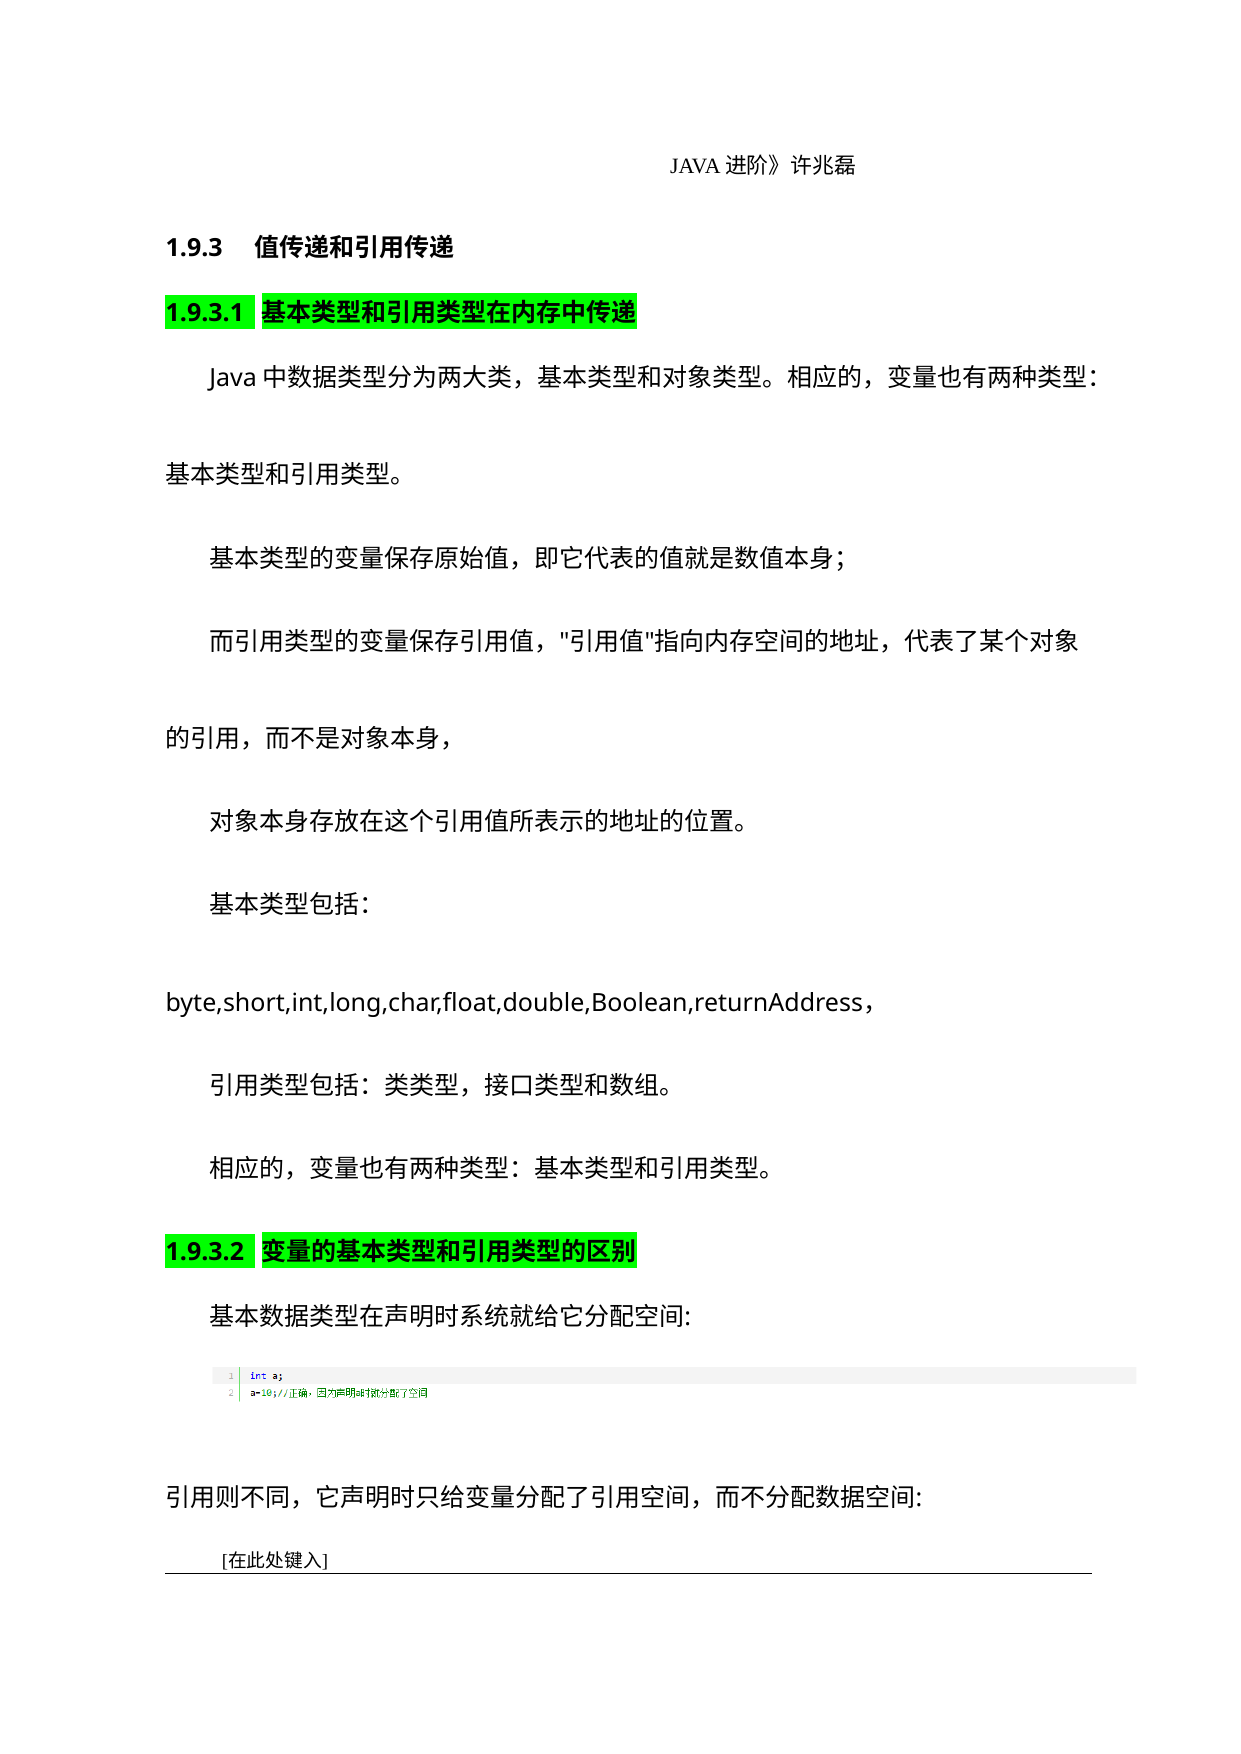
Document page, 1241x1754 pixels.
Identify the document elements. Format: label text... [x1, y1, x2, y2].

text 基本数据类型在声明时系统就给它分配空间: [165, 1282, 1092, 1347]
text 对象本身存放在这个引用值所表示的地址的位置。 [165, 787, 1092, 852]
text 基本类型和引用类型在内存中传递 [165, 278, 1092, 343]
text 变量的基本类型和引用类型的区别 [165, 1217, 1092, 1282]
text 基本类型包括：byte,short,int,long,char,float,double,Boolean,returnAddress， [165, 871, 1092, 1033]
text 值传递和引用传递 [165, 213, 1092, 278]
text 基本类型的变量保存原始值，即它代表的值就是数值本身； [165, 524, 1092, 589]
text 相应的，变量也有两种类型：基本类型和引用类型。 [165, 1134, 1092, 1199]
text 而引用类型的变量保存引用值，"引用值"指向内存空间的地址，代表了某个对象的引用，而不是对象本身， [165, 607, 1092, 769]
text 引用类型包括：类类型，接口类型和数组。 [165, 1051, 1092, 1116]
picture [209, 1365, 1137, 1406]
text 引用则不同，它声明时只给变量分配了引用空间，而不分配数据空间: [165, 1366, 1092, 1528]
text Java中数据类型分为两大类，基本类型和对象类型。相应的，变量也有两种类型：基本类型和引用类型。 [165, 343, 1092, 506]
